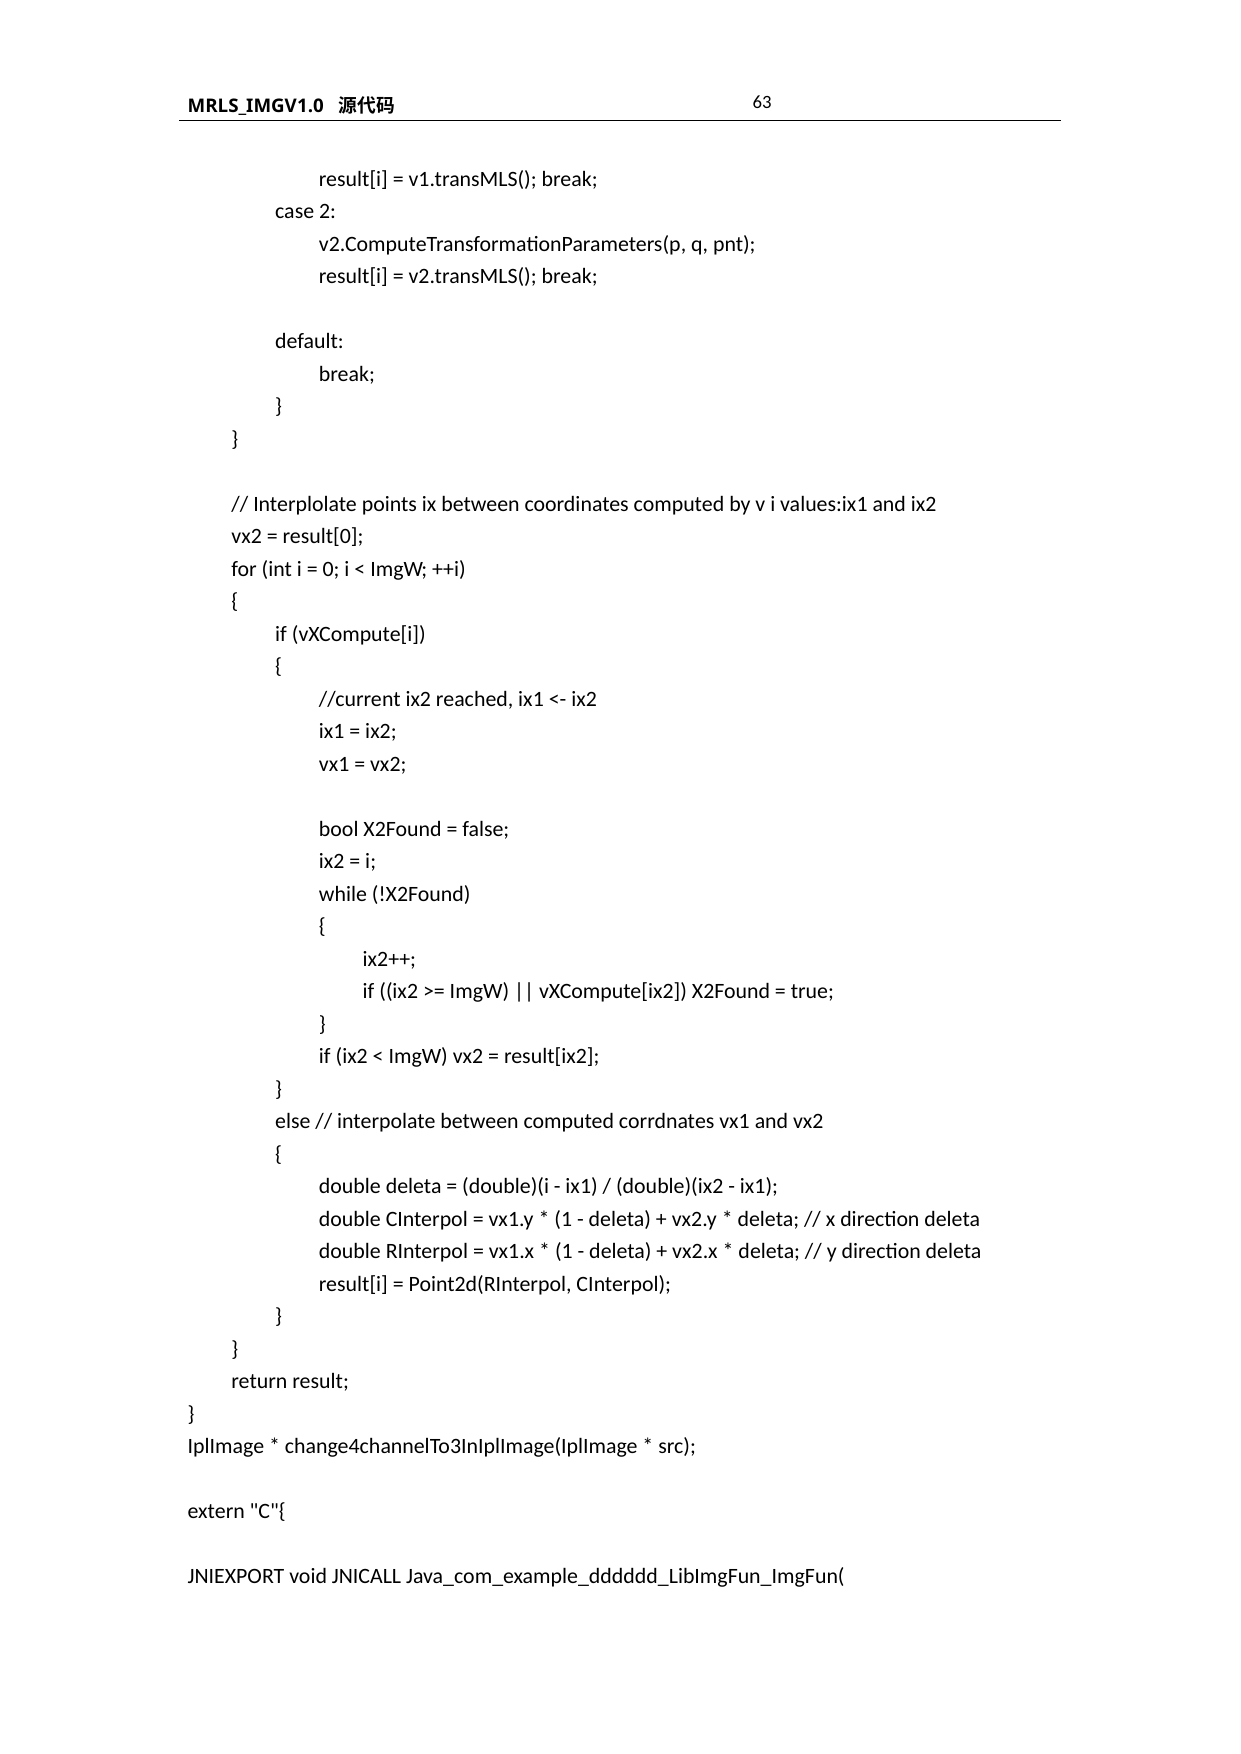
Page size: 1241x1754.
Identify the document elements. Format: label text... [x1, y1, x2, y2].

text for (int i = 0; i < ImgW; ++i) [187, 552, 1053, 584]
text } [187, 389, 1053, 422]
text vx2 = result[0]; [187, 519, 1053, 552]
text bool X2Found = false; [187, 812, 1053, 844]
text return result; [187, 1364, 1053, 1397]
text else // interpolate between computed corrdnates vx1 and vx2 [187, 1104, 1053, 1137]
text while (!X2Found) [187, 877, 1053, 909]
text if ((ix2 >= ImgW) || vXCompute[ix2]) X2Found = true; [187, 974, 1053, 1007]
text //current ix2 reached, ix1 <- ix2 [187, 682, 1053, 714]
text } [187, 1007, 1053, 1039]
text } [187, 1299, 1053, 1332]
text double CInterpol = vx1.y * (1 - deleta) + vx2.y * deleta; // x direction deleta [187, 1202, 1053, 1234]
text double RInterpol = vx1.x * (1 - deleta) + vx2.x * deleta; // y direction deleta [187, 1234, 1053, 1267]
text IplImage * change4channelTo3InIplImage(IplImage * src); [187, 1429, 1053, 1462]
text if (vXCompute[i]) [187, 617, 1053, 649]
text { [187, 1137, 1053, 1169]
text ix2++; [187, 942, 1053, 974]
text ix1 = ix2; [187, 714, 1053, 747]
text extern "C"{ [187, 1494, 1053, 1527]
text } [187, 1072, 1053, 1104]
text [187, 1559, 1053, 1592]
text result[i] = v2.transMLS(); break; [187, 259, 1053, 292]
text ix2 = i; [187, 844, 1053, 877]
text // Interplolate points ix between coordinates computed by v i values:ix1 and ix2 [187, 487, 1053, 519]
text double deleta = (double)(i - ix1) / (double)(ix2 - ix1); [187, 1169, 1053, 1202]
text if (ix2 < ImgW) vx2 = result[ix2]; [187, 1039, 1053, 1072]
text case 2: [187, 194, 1053, 227]
text vx1 = vx2; [187, 747, 1053, 779]
text default: [187, 324, 1053, 357]
text { [187, 909, 1053, 942]
text result[i] = v1.transMLS(); break; [187, 162, 1053, 194]
text } [187, 1332, 1053, 1364]
text } [187, 1397, 1053, 1429]
text break; [187, 357, 1053, 389]
text { [187, 649, 1053, 682]
text result[i] = Point2d(RInterpol, CInterpol); [187, 1267, 1053, 1299]
text v2.ComputeTransformationParameters(p, q, pnt); [187, 227, 1053, 259]
text } [187, 422, 1053, 454]
text { [187, 584, 1053, 617]
